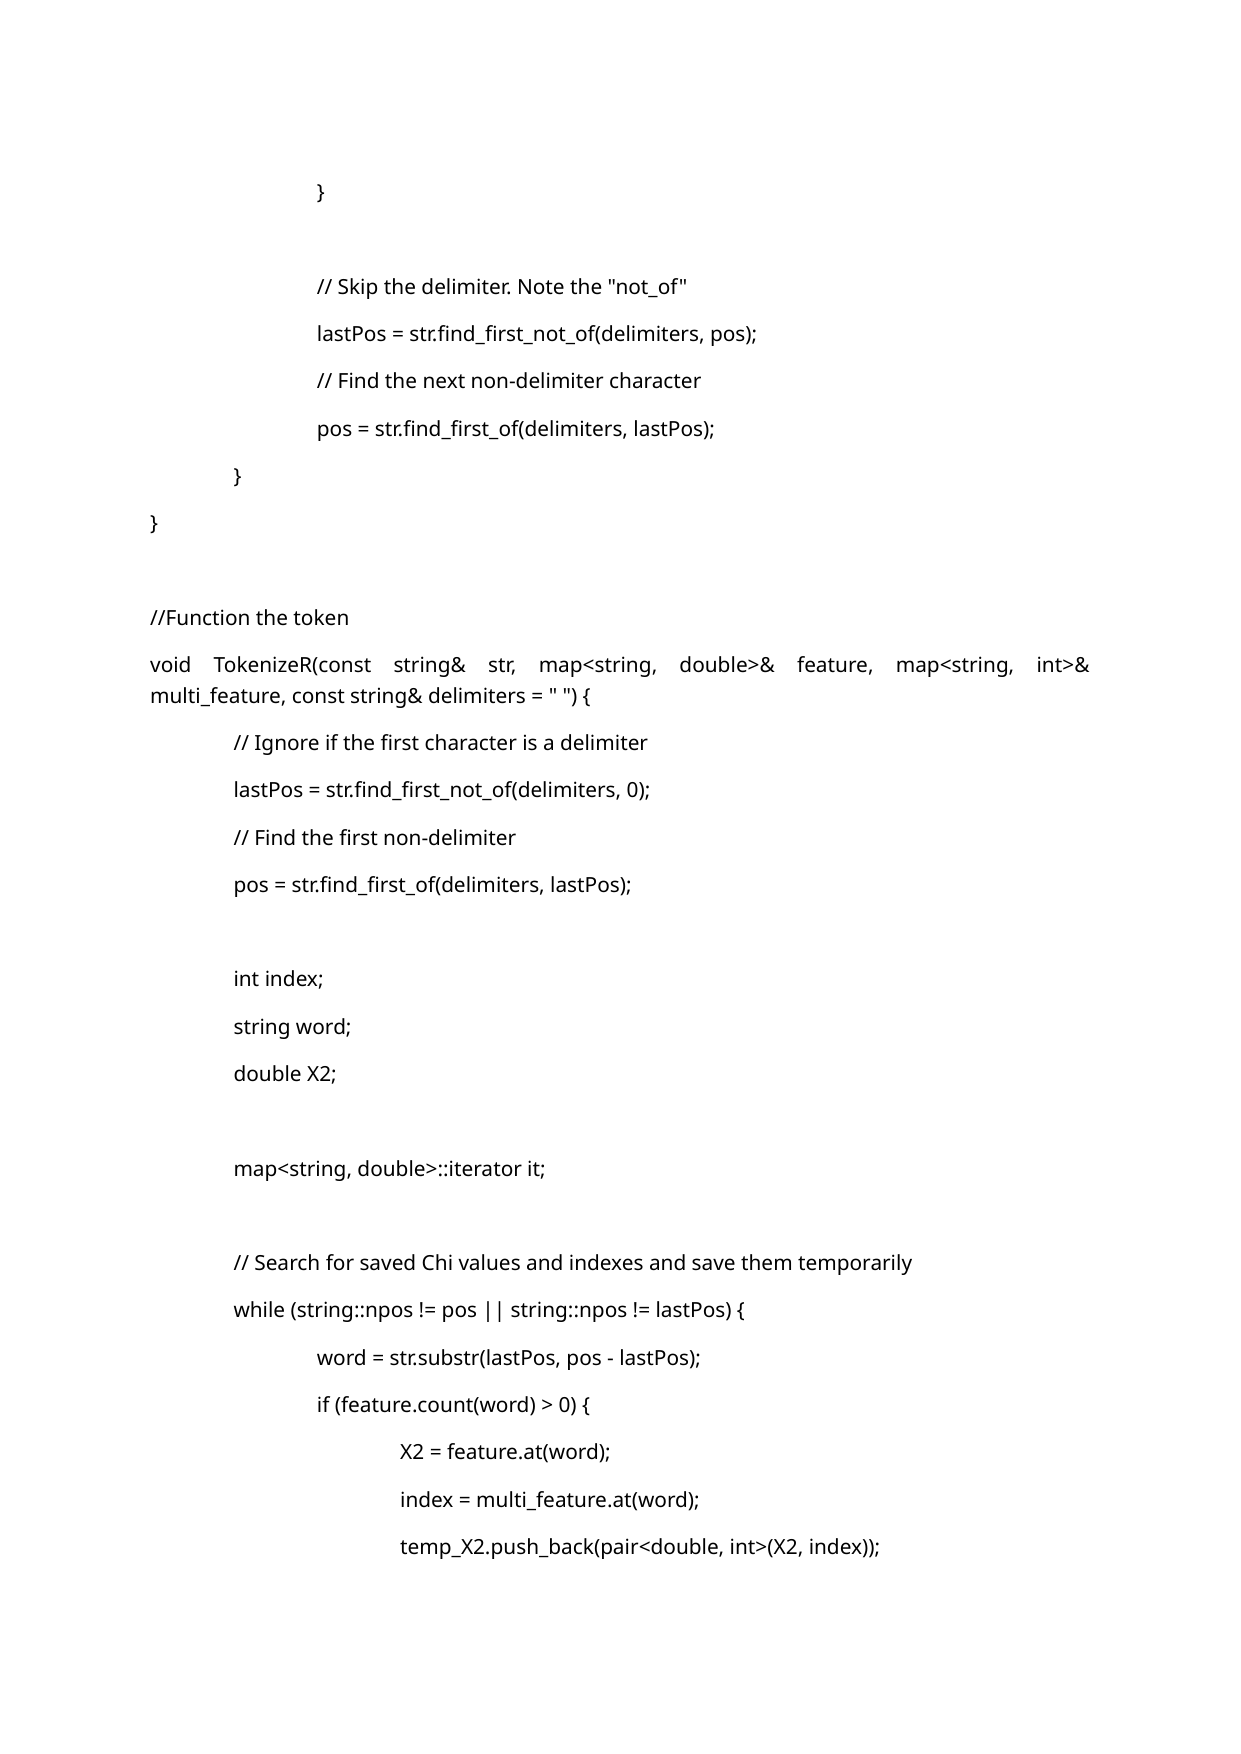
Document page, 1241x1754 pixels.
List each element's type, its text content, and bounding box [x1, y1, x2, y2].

text // Find the next non-delimiter character [150, 366, 1090, 395]
text lastPos = str.find_first_not_of(delimiters, pos); [150, 319, 1090, 347]
text temp_X2.push_back(pair<double, int>(X2, index)); [150, 1532, 1090, 1560]
text //Function the token [150, 603, 1090, 631]
text // Ignore if the first character is a delimiter [150, 728, 1090, 756]
text // Search for saved Chi values and indexes and save them temporarily [150, 1248, 1090, 1277]
text } [150, 461, 1090, 489]
text map<string, double>::iterator it; [150, 1154, 1090, 1182]
text pos = str.find_first_of(delimiters, lastPos); [150, 414, 1090, 442]
text // Find the first non-delimiter [150, 823, 1090, 851]
text double X2; [150, 1059, 1090, 1087]
text X2 = feature.at(word); [150, 1437, 1090, 1466]
text } [150, 508, 1090, 537]
text lastPos = str.find_first_not_of(delimiters, 0); [150, 775, 1090, 804]
text index = multi_feature.at(word); [150, 1485, 1090, 1513]
text string word; [150, 1012, 1090, 1040]
text } [150, 177, 1090, 206]
text while (string::npos != pos || string::npos != lastPos) { [150, 1296, 1090, 1324]
text pos = str.find_first_of(delimiters, lastPos); [150, 870, 1090, 898]
text void TokenizeR(const string& str, map<string, double>& feature, map<string, int>& multi_feature, const string& delimiters = " ") { [150, 650, 1090, 709]
text if (feature.count(word) > 0) { [150, 1390, 1090, 1418]
text int index; [150, 964, 1090, 993]
text // Skip the delimiter. Note the "not_of" [150, 272, 1090, 300]
text word = str.substr(lastPos, pos - lastPos); [150, 1343, 1090, 1371]
